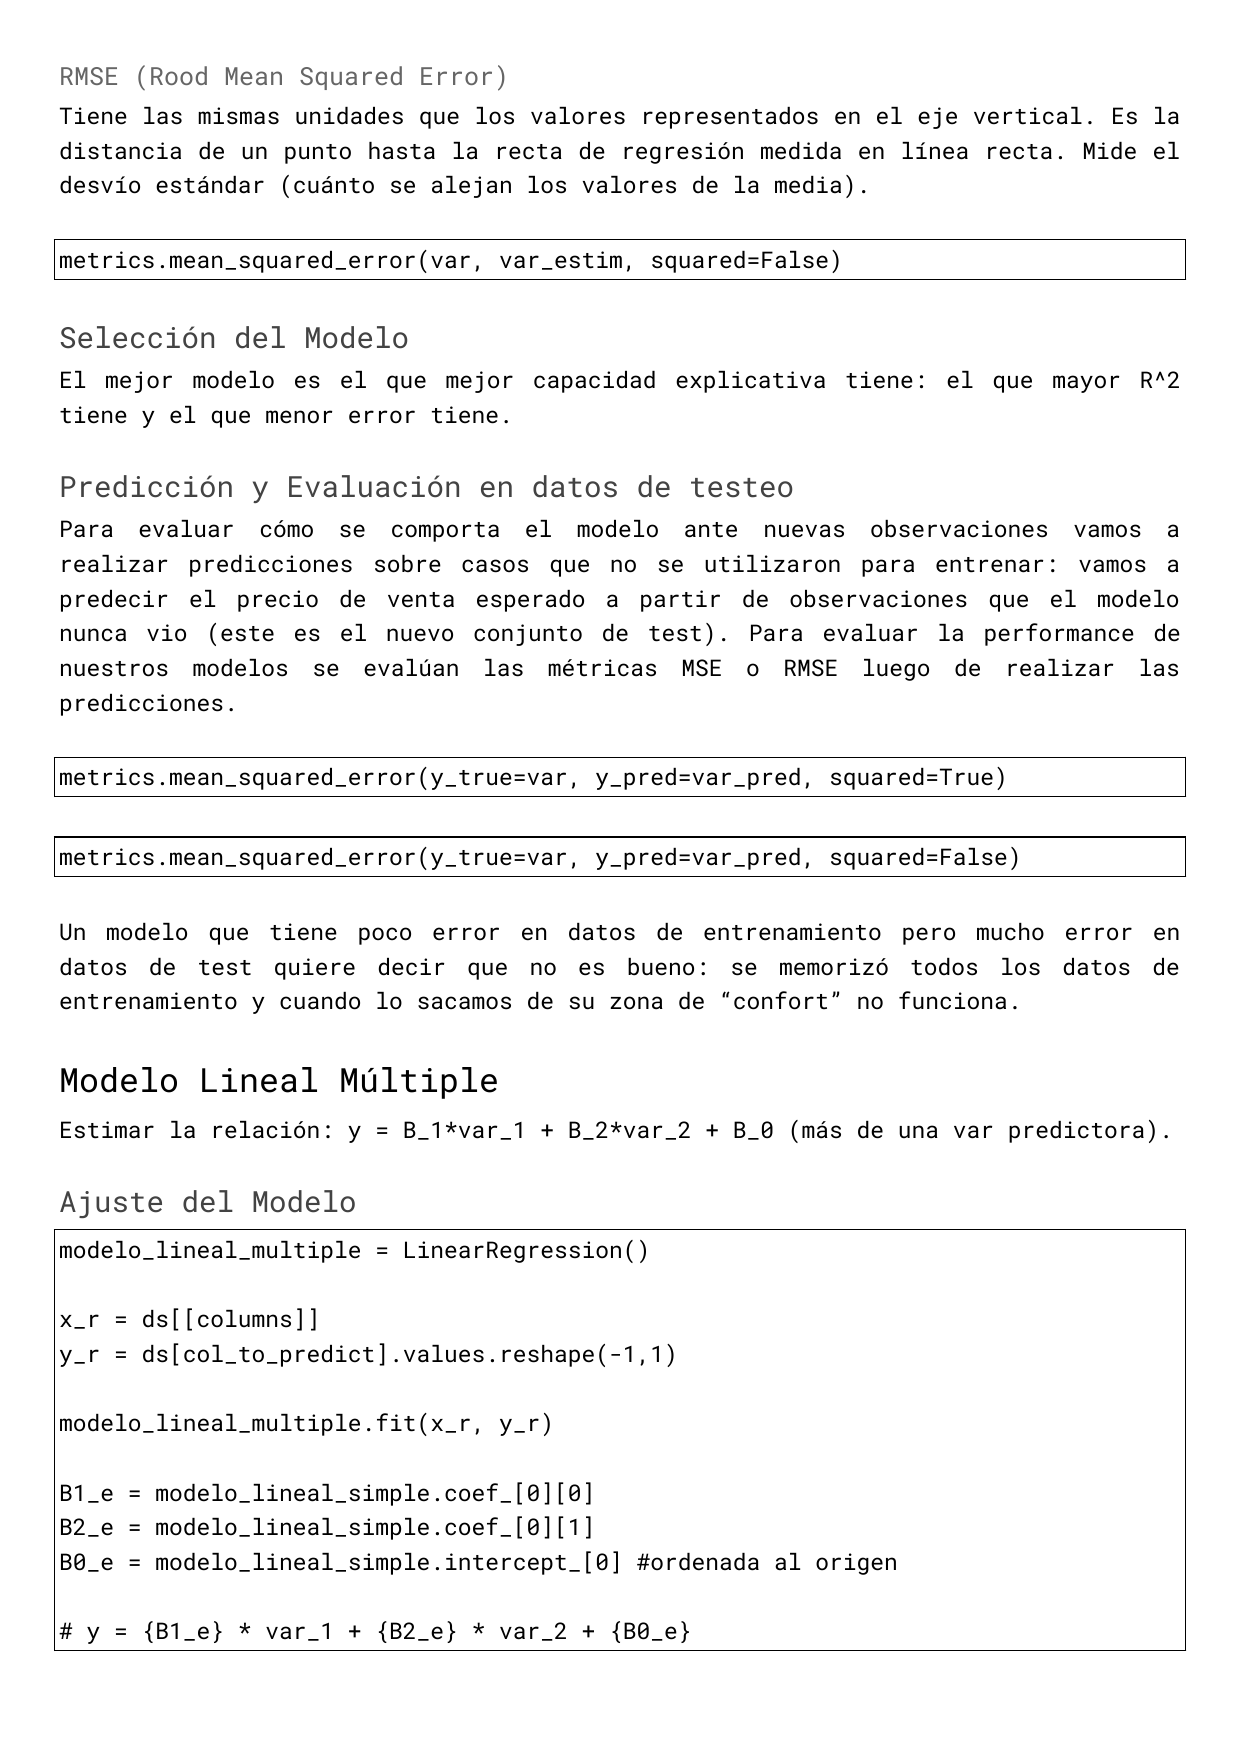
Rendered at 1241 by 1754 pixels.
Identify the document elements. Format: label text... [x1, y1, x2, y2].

text Estimar la relación: y = B_1*var_1 + B_2*var_2 + B_0 (más de una var predictora). [59, 1114, 1181, 1144]
subtitle Ajuste del Modelo [59, 1182, 1181, 1221]
subtitle RMSE (Rood Mean Squared Error) [59, 59, 1181, 92]
text B0_e = modelo_lineal_simple.intercept_[0] #ordenada al origen [55, 1541, 1185, 1577]
text B1_e = modelo_lineal_simple.coef_[0][0] [55, 1472, 1185, 1506]
subtitle Predicción y Evaluación en datos de testeo [59, 467, 1181, 505]
subtitle Modelo Lineal Múltiple [59, 1058, 1181, 1102]
text El mejor modelo es el que mejor capacidad explicativa tiene: el que mayor R^2 tiene y el que menor error tiene. [59, 364, 1181, 429]
text Para evaluar cómo se comporta el modelo ante nuevas observaciones vamos a realizar predicciones sobre casos que no se utilizaron para entrenar: vamos a predecir el precio de venta esperado a partir de observaciones que el modelo nunca vio (este es el nuevo conjunto de test). Para evaluar la performance de nuestros modelos se evalúan las métricas MSE o RMSE luego de realizar las predicciones. [59, 514, 1181, 717]
text metrics.mean_squared_error(y_true=var, y_pred=var_pred, squared=True) [55, 758, 1185, 796]
text modelo_lineal_multiple = LinearRegression() [55, 1230, 1185, 1264]
subtitle Selección del Modelo [59, 317, 1181, 356]
text modelo_lineal_multiple.fit(x_r, y_r) [55, 1402, 1185, 1438]
text metrics.mean_squared_error(var, var_estim, squared=False) [55, 240, 1185, 279]
text Un modelo que tiene poco error en datos de entrenamiento pero mucho error en datos de test quiere decir que no es bueno: se memorizó todos los datos de entrenamiento y cuando lo sacamos de su zona de “confort” no funciona. [59, 916, 1181, 1016]
text y_r = ds[col_to_predict].values.reshape(-1,1) [55, 1333, 1185, 1368]
text B2_e = modelo_lineal_simple.coef_[0][1] [55, 1506, 1185, 1541]
text x_r = ds[[columns]] [55, 1298, 1185, 1333]
text Tiene las mismas unidades que los valores representados en el eje vertical. Es la distancia de un punto hasta la recta de regresión medida en línea recta. Mide el desvío estándar (cuánto se alejan los valores de la media). [59, 100, 1181, 200]
text metrics.mean_squared_error(y_true=var, y_pred=var_pred, squared=False) [55, 838, 1185, 876]
text # y = {B1_e} * var_1 + {B2_e} * var_2 + {B0_e} [55, 1611, 1185, 1650]
